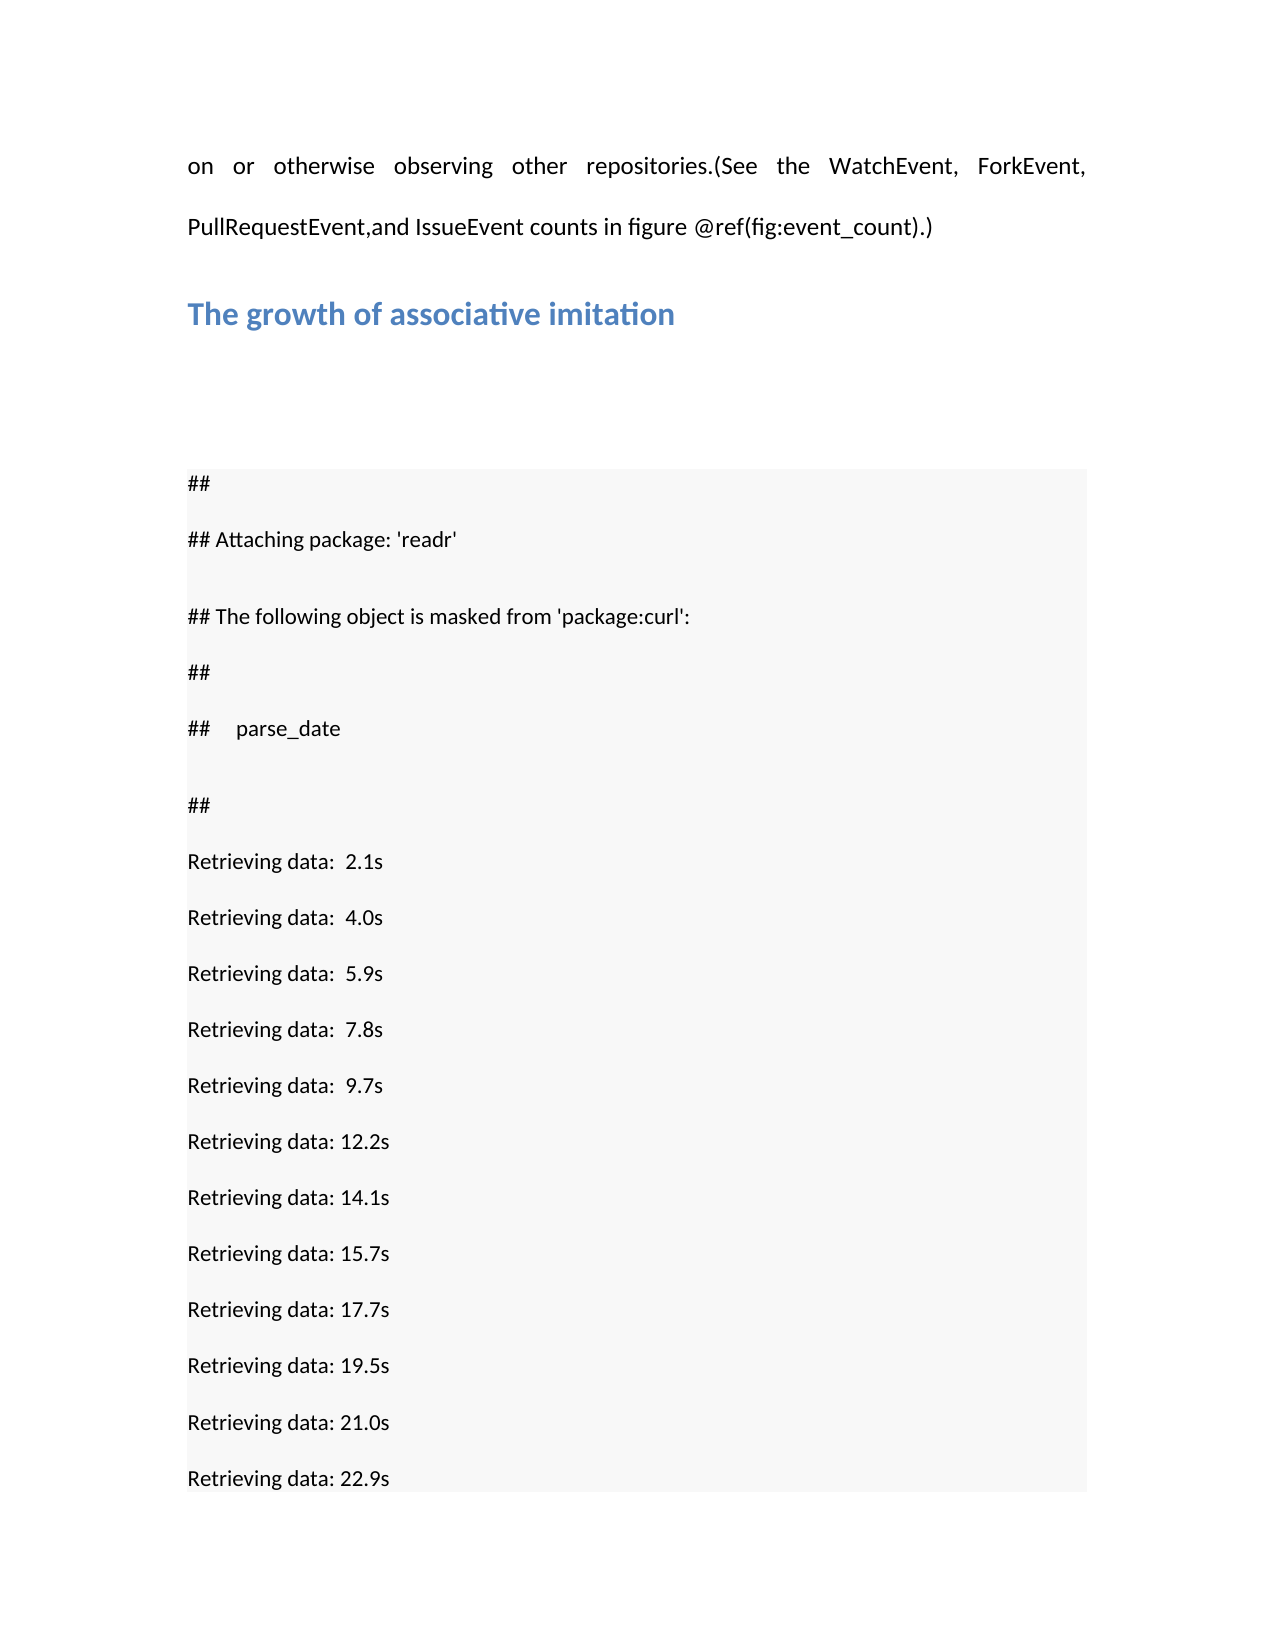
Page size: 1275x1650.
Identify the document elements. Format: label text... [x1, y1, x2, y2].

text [187, 150, 1087, 242]
text ## The following object is masked from 'package:curl': ## ## parse_date [187, 602, 1087, 742]
text ## ## Attaching package: 'readr' [187, 469, 1087, 553]
subtitle The growth of associative imitation [187, 293, 1087, 334]
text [187, 791, 1087, 1492]
